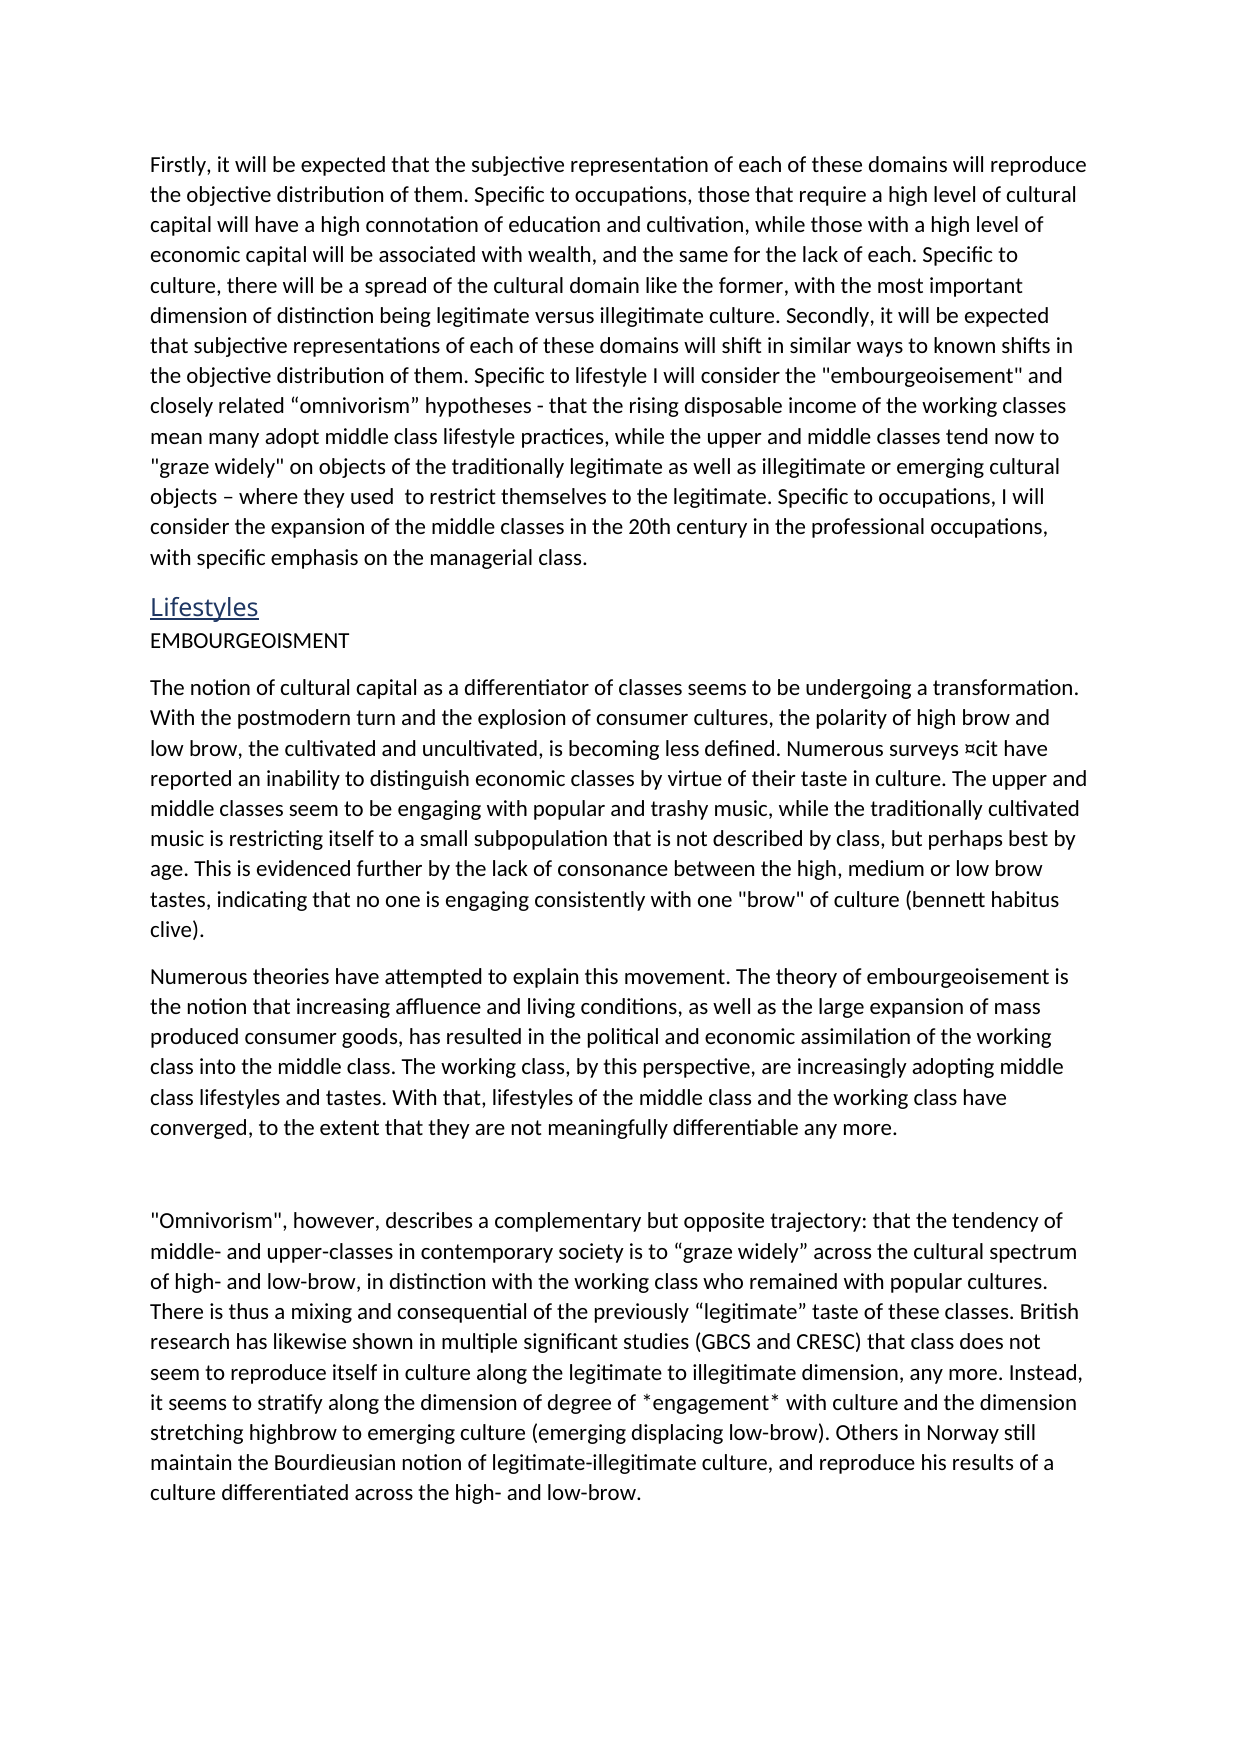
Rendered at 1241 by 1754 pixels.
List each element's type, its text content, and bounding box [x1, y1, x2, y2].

text EMBOURGEOISMENT [150, 626, 1090, 654]
text Firstly, it will be expected that the subjective representation of each of these domains will reproduce the objective distribution of them. Specific to occupations, those that require a high level of cultural capital will have a high connotation of education and cultivation, while those with a high level of economic capital will be associated with wealth, and the same for the lack of each. Specific to culture, there will be a spread of the cultural domain like the former, with the most important dimension of distinction being legitimate versus illegitimate culture. Secondly, it will be expected that subjective representations of each of these domains will shift in similar ways to known shifts in the objective distribution of them. Specific to lifestyle I will consider the "embourgeoisement" and closely related “omnivorism” hypotheses - that the rising disposable income of the working classes mean many adopt middle class lifestyle practices, while the upper and middle classes tend now to "graze widely" on objects of the traditionally legitimate as well as illegitimate or emerging cultural objects – where they used to restrict themselves to the legitimate. Specific to occupations, I will consider the expansion of the middle classes in the 20th century in the professional occupations, with specific emphasis on the managerial class. [150, 150, 1090, 571]
text The notion of cultural capital as a differentiator of classes seems to be undergoing a transformation. With the postmodern turn and the explosion of consumer cultures, the polarity of high brow and low brow, the cultivated and uncultivated, is becoming less defined. Numerous surveys ¤cit have reported an inability to distinguish economic classes by virtue of their taste in culture. The upper and middle classes seem to be engaging with popular and trashy music, while the traditionally cultivated music is restricting itself to a small subpopulation that is not described by class, but perhaps best by age. This is evidenced further by the lack of consonance between the high, medium or low brow tastes, indicating that no one is engaging consistently with one "brow" of culture (bennett habitus clive). [150, 673, 1090, 943]
subtitle Lifestyles [150, 589, 1090, 624]
text "Omnivorism", however, describes a complementary but opposite trajectory: that the tendency of middle- and upper-classes in contemporary society is to “graze widely” across the cultural spectrum of high- and low-brow, in distinction with the working class who remained with popular cultures. There is thus a mixing and consequential of the previously “legitimate” taste of these classes. British research has likewise shown in multiple significant studies (GBCS and CRESC) that class does not seem to reproduce itself in culture along the legitimate to illegitimate dimension, any more. Instead, it seems to stratify along the dimension of degree of *engagement* with culture and the dimension stretching highbrow to emerging culture (emerging displacing low-brow). Others in Norway still maintain the Bourdieusian notion of legitimate-illegitimate culture, and reproduce his results of a culture differentiated across the high- and low-brow. [150, 1207, 1090, 1506]
text Numerous theories have attempted to explain this movement. The theory of embourgeoisement is the notion that increasing affluence and living conditions, as well as the large expansion of mass produced consumer goods, has resulted in the political and economic assimilation of the working class into the middle class. The working class, by this perspective, are increasingly adopting middle class lifestyles and tastes. With that, lifestyles of the middle class and the working class have converged, to the extent that they are not meaningfully differentiable any more. [150, 962, 1090, 1141]
